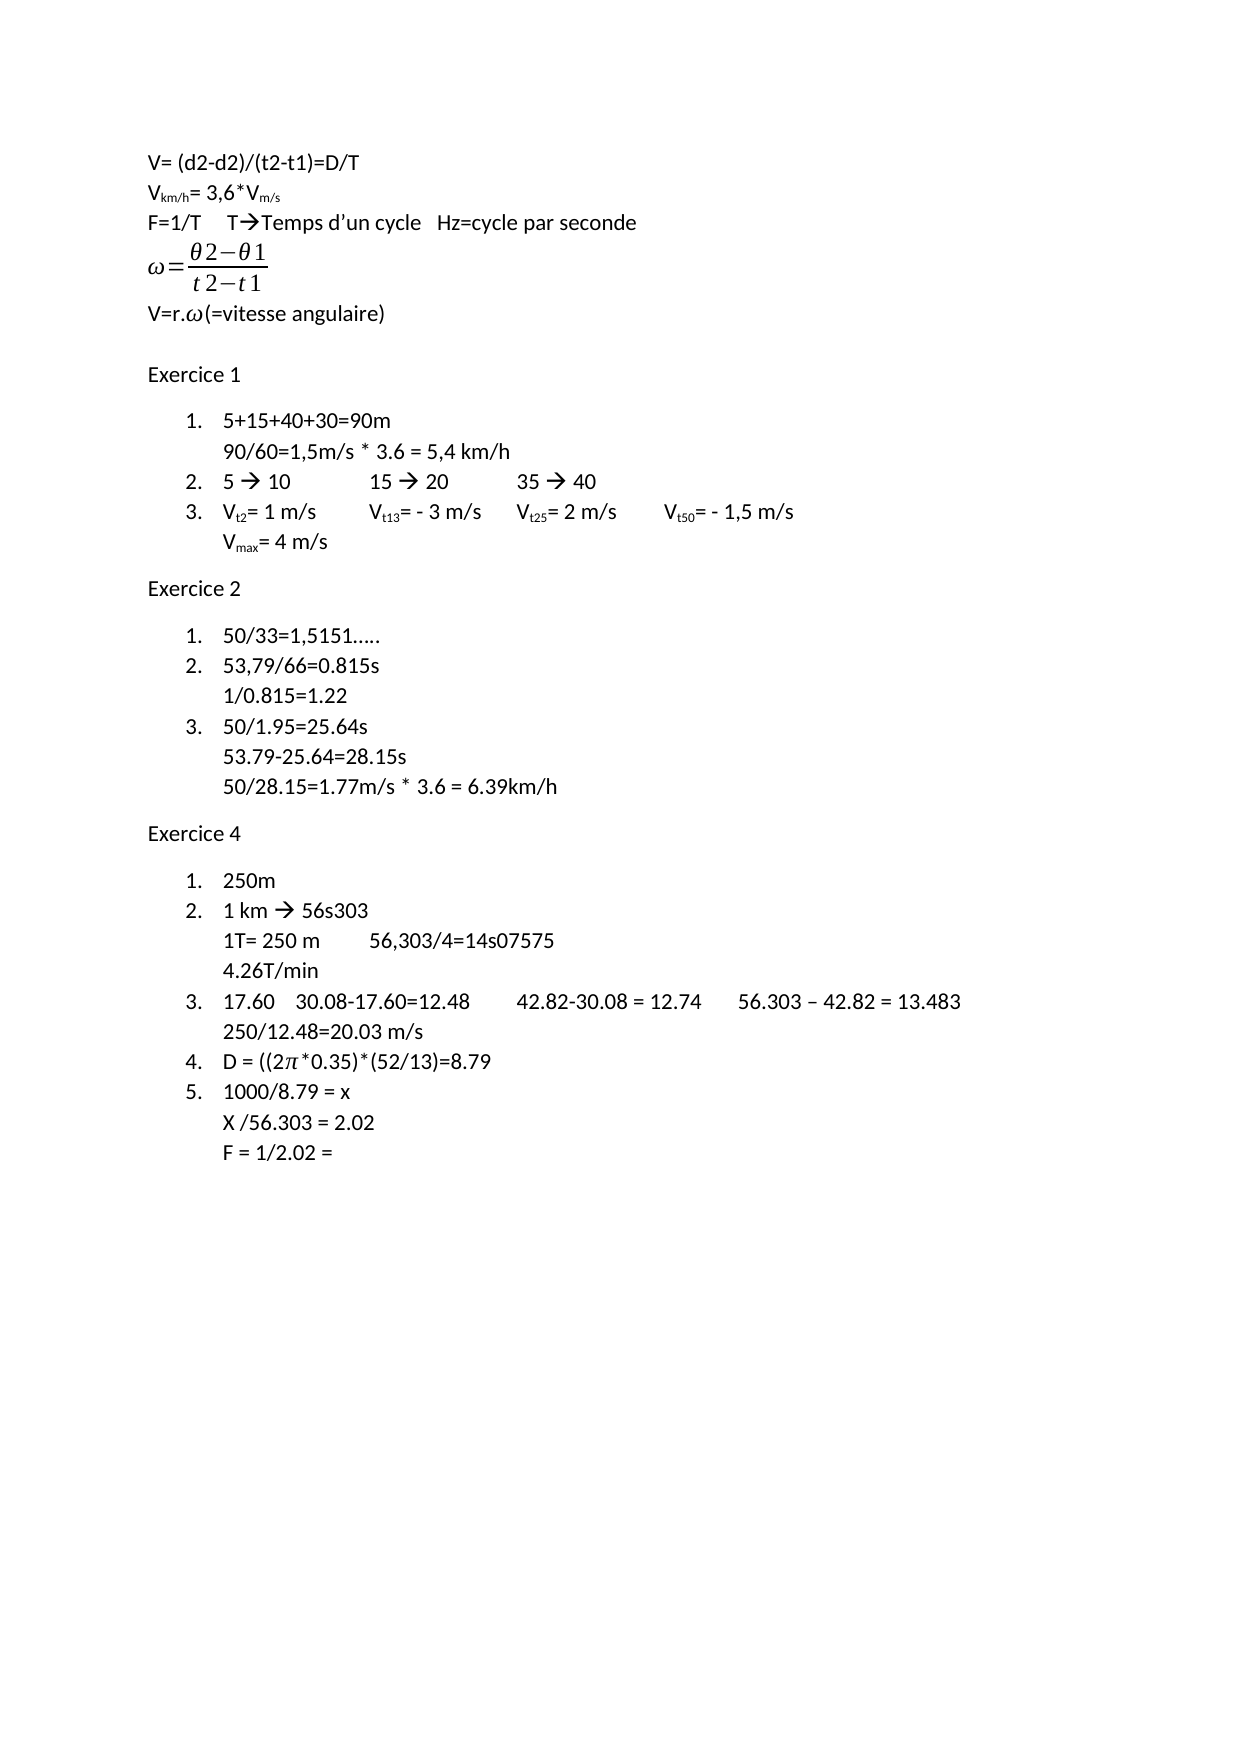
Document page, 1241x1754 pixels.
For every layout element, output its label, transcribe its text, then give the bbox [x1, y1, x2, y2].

list 17.60 30.08-17.60=12.48 42.82-30.08 = 12.74 56.303 – 42.82 = 13.483 [185, 987, 1093, 1015]
list X /56.303 = 2.02 [223, 1108, 1093, 1136]
list F = 1/2.02 = [223, 1138, 1093, 1166]
list D = ((2*0.35)*(52/13)=8.79 [185, 1047, 1093, 1075]
list 5 10 15 20 35 40 [185, 467, 1093, 495]
list 4.26T/min [223, 957, 1093, 985]
list 50/33=1,5151….. [185, 621, 1093, 649]
list 53,79/66=0.815s [185, 651, 1093, 679]
text Exercice 4 [148, 819, 1093, 847]
list 1 km 56s303 [185, 896, 1093, 924]
text V= (d2-d2)/(t2-t1)=D/T [148, 148, 1093, 176]
list 250m [185, 866, 1093, 894]
text Exercice 2 [148, 574, 1093, 602]
text V=r.(=vitesse angulaire) [148, 299, 1093, 327]
list 1000/8.79 = x [185, 1077, 1093, 1106]
list 53.79-25.64=28.15s [223, 742, 1093, 770]
list Vmax= 4 m/s [223, 527, 1093, 556]
list 50/1.95=25.64s [185, 712, 1093, 740]
list 5+15+40+30=90m [185, 407, 1093, 435]
list 1/0.815=1.22 [223, 682, 1093, 710]
list 50/28.15=1.77m/s * 3.6 = 6.39km/h [223, 772, 1093, 800]
list Vt2= 1 m/s Vt13= - 3 m/s Vt25= 2 m/s Vt50= - 1,5 m/s [185, 497, 1093, 525]
list 90/60=1,5m/s * 3.6 = 5,4 km/h [223, 437, 1093, 465]
list 250/12.48=20.03 m/s [223, 1017, 1093, 1045]
text Vkm/h= 3,6*Vm/s [148, 178, 1093, 206]
text F=1/T TTemps d’un cycle Hz=cycle par seconde [148, 208, 1093, 236]
list 1T= 250 m 56,303/4=14s07575 [223, 926, 1093, 954]
text Exercice 1 [148, 360, 1093, 388]
